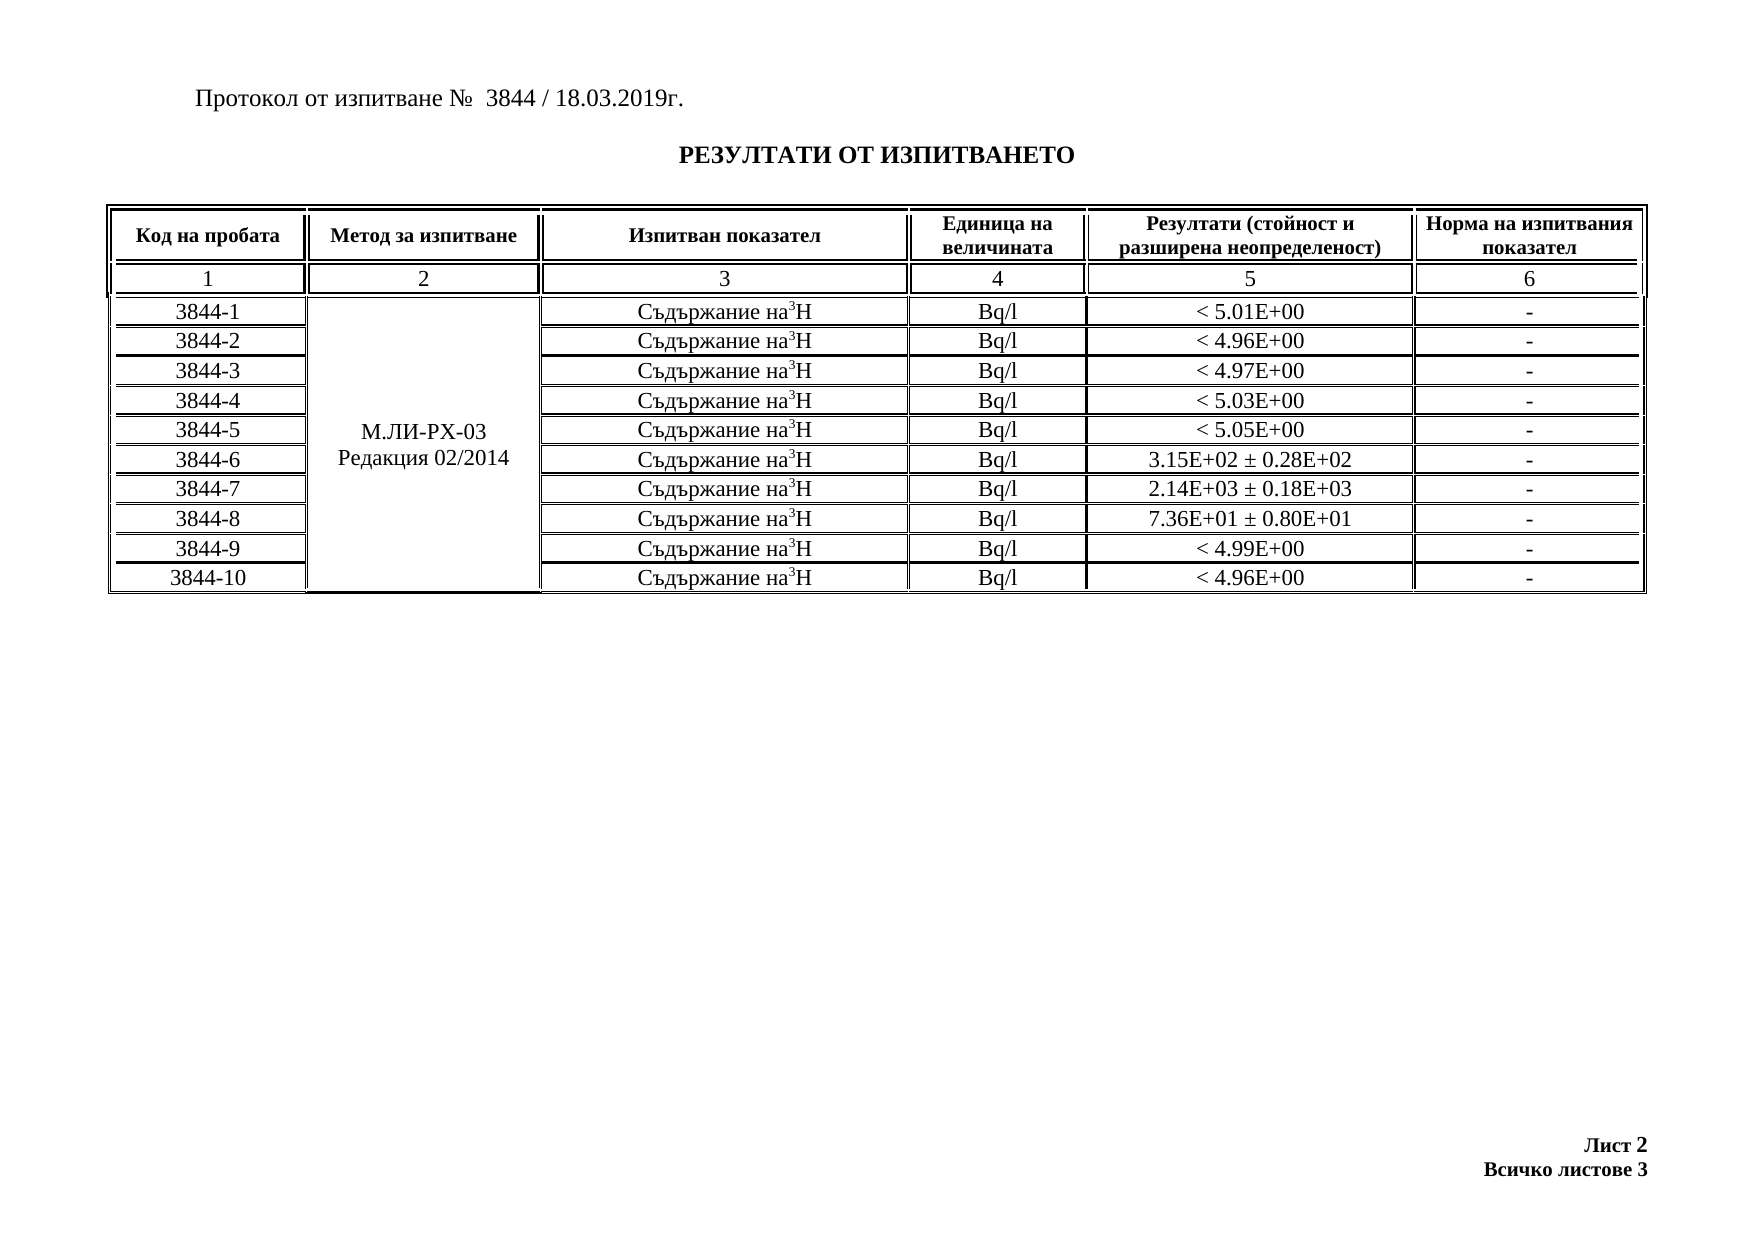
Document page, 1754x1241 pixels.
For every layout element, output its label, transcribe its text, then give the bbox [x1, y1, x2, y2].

table_cell - [1414, 502, 1645, 531]
table_cell Bq/l [910, 298, 1085, 324]
table_cell 3844-4 [111, 384, 305, 413]
table_cell Bq/l [910, 446, 1085, 472]
table_cell 3.15E+02 ± 0.28E+02 [1088, 446, 1412, 472]
table_cell Съдържание на3 H [542, 417, 907, 443]
table_cell 3844-9 [111, 531, 305, 561]
table_cell 3 [544, 265, 906, 292]
table_cell 3844-5 [111, 413, 305, 443]
table_cell Bq/l [910, 505, 1085, 531]
table_cell Съдържание на3 H [542, 328, 907, 354]
table_cell Съдържание на3 H [541, 564, 909, 591]
table_header Код на пробата [112, 211, 306, 259]
table_cell Bq/l [909, 564, 1086, 591]
table_header Изпитван показател [541, 206, 909, 259]
table_cell 7.36E+01 ± 0.80E+01 [1088, 505, 1412, 531]
table_cell Bq/l [910, 328, 1085, 354]
table_cell - [1414, 561, 1643, 591]
table_cell Съдържание на3 H [542, 505, 907, 531]
table_cell Съдържание на3 H [542, 446, 907, 472]
table_cell - [1416, 472, 1644, 502]
table_cell 3844-10 [111, 561, 306, 591]
table_cell < 4.96E+00 [1088, 328, 1412, 354]
table_cell < 5.05E+00 [1088, 417, 1412, 443]
table_cell - [1416, 384, 1644, 413]
table_cell < 4.97E+00 [1088, 357, 1412, 383]
table_cell < 5.03E+00 [1088, 387, 1412, 413]
table_cell - [1416, 324, 1644, 354]
table_cell 3844-7 [111, 472, 305, 502]
table_header Метод за изпитване [306, 206, 541, 259]
table_header Резултати (стойност и разширена неопределеност) [1086, 206, 1414, 259]
table_cell < 4.99E+00 [1088, 535, 1412, 561]
table_cell Съдържание на3 H [542, 298, 907, 324]
table_cell 2 [310, 265, 537, 292]
table_cell 1 [109, 259, 306, 292]
table_cell 3844-8 [109, 502, 306, 531]
table_header Норма на изпитвания показател [1414, 206, 1645, 259]
table_cell Съдържание на3 H [542, 535, 907, 561]
table_cell 3844-3 [111, 354, 305, 383]
table_cell 3844-6 [109, 443, 306, 472]
table_cell 3844-1 [109, 292, 306, 324]
table_cell 4 [912, 265, 1083, 292]
table_cell Bq/l [910, 387, 1085, 413]
table_cell Bq/l [910, 417, 1085, 443]
table_cell - [1416, 354, 1643, 383]
table_cell < 4.96E+00 [1086, 561, 1414, 591]
table_cell < 5.01E+00 [1086, 292, 1414, 324]
table_header Единица на величината [909, 206, 1086, 259]
table_cell Съдържание на3 H [542, 387, 907, 413]
table_cell Съдържание на3 H [542, 476, 907, 502]
table_cell Съдържание на3 H [542, 357, 907, 383]
table_cell M.ЛИ-РХ-03 Редакция 02/2014 [306, 298, 541, 591]
table_cell 2.14E+03 ± 0.18E+03 [1088, 476, 1412, 502]
title РЕЗУЛТАТИ ОТ ИЗПИТВАНЕТО [106, 141, 1648, 169]
table_cell - [1416, 413, 1644, 443]
table_cell Bq/l [910, 535, 1085, 561]
table_cell 6 [1414, 259, 1645, 292]
table_cell 3844-2 [111, 324, 305, 354]
table_cell - [1414, 443, 1645, 472]
table_cell - [1414, 292, 1645, 324]
table_cell - [1416, 531, 1644, 561]
table_cell Bq/l [910, 476, 1085, 502]
table_cell Bq/l [910, 357, 1085, 383]
table_cell 5 [1089, 265, 1411, 292]
title Протокол от изпитване № 3844 / 18.03.2019г. [106, 83, 1648, 112]
